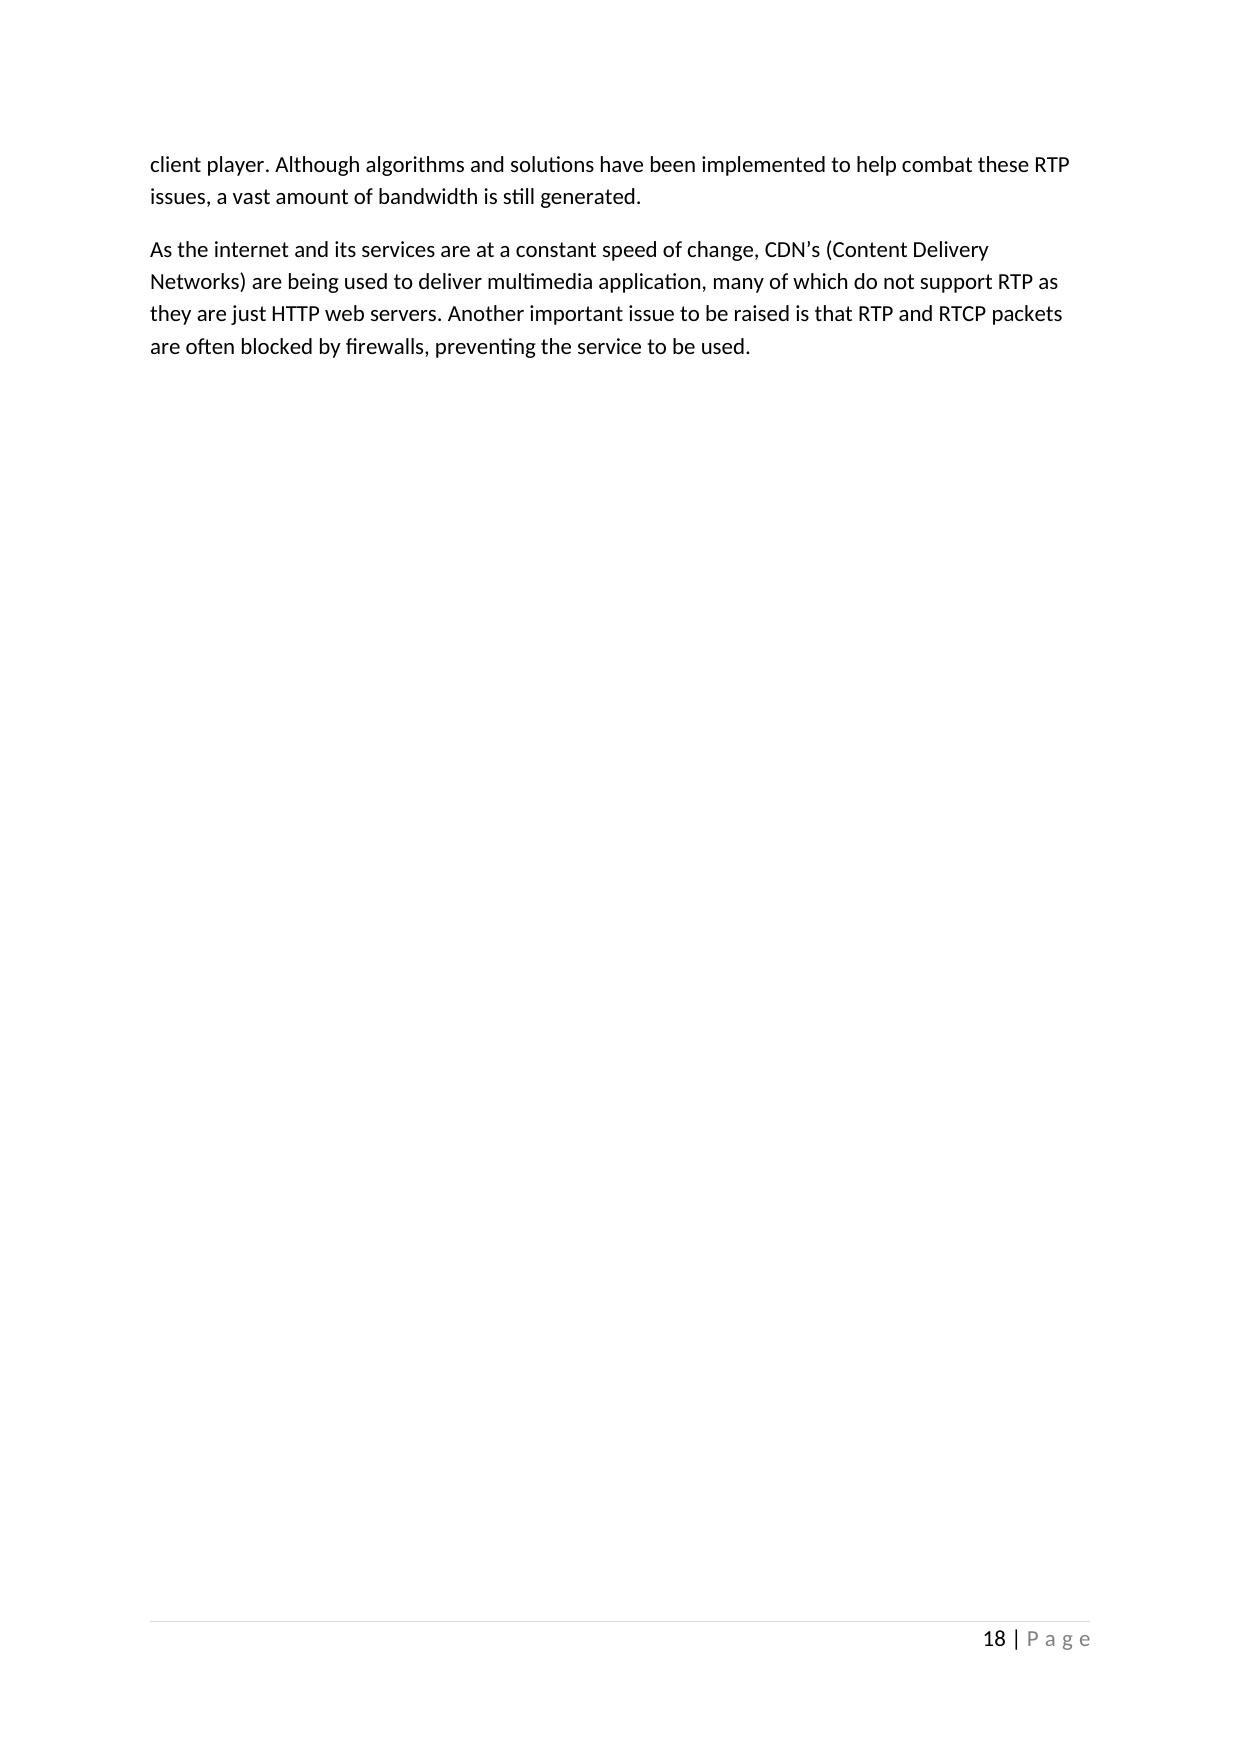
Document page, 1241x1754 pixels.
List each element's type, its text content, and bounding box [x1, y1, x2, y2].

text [150, 150, 1090, 210]
text As the internet and its services are at a constant speed of change, CDN’s (Content Delivery Networks) are being used to deliver multimedia application, many of which do not support RTP as they are just HTTP web servers. Another important issue to be raised is that RTP and RTCP packets are often blocked by firewalls, preventing the service to be used. [150, 235, 1090, 360]
